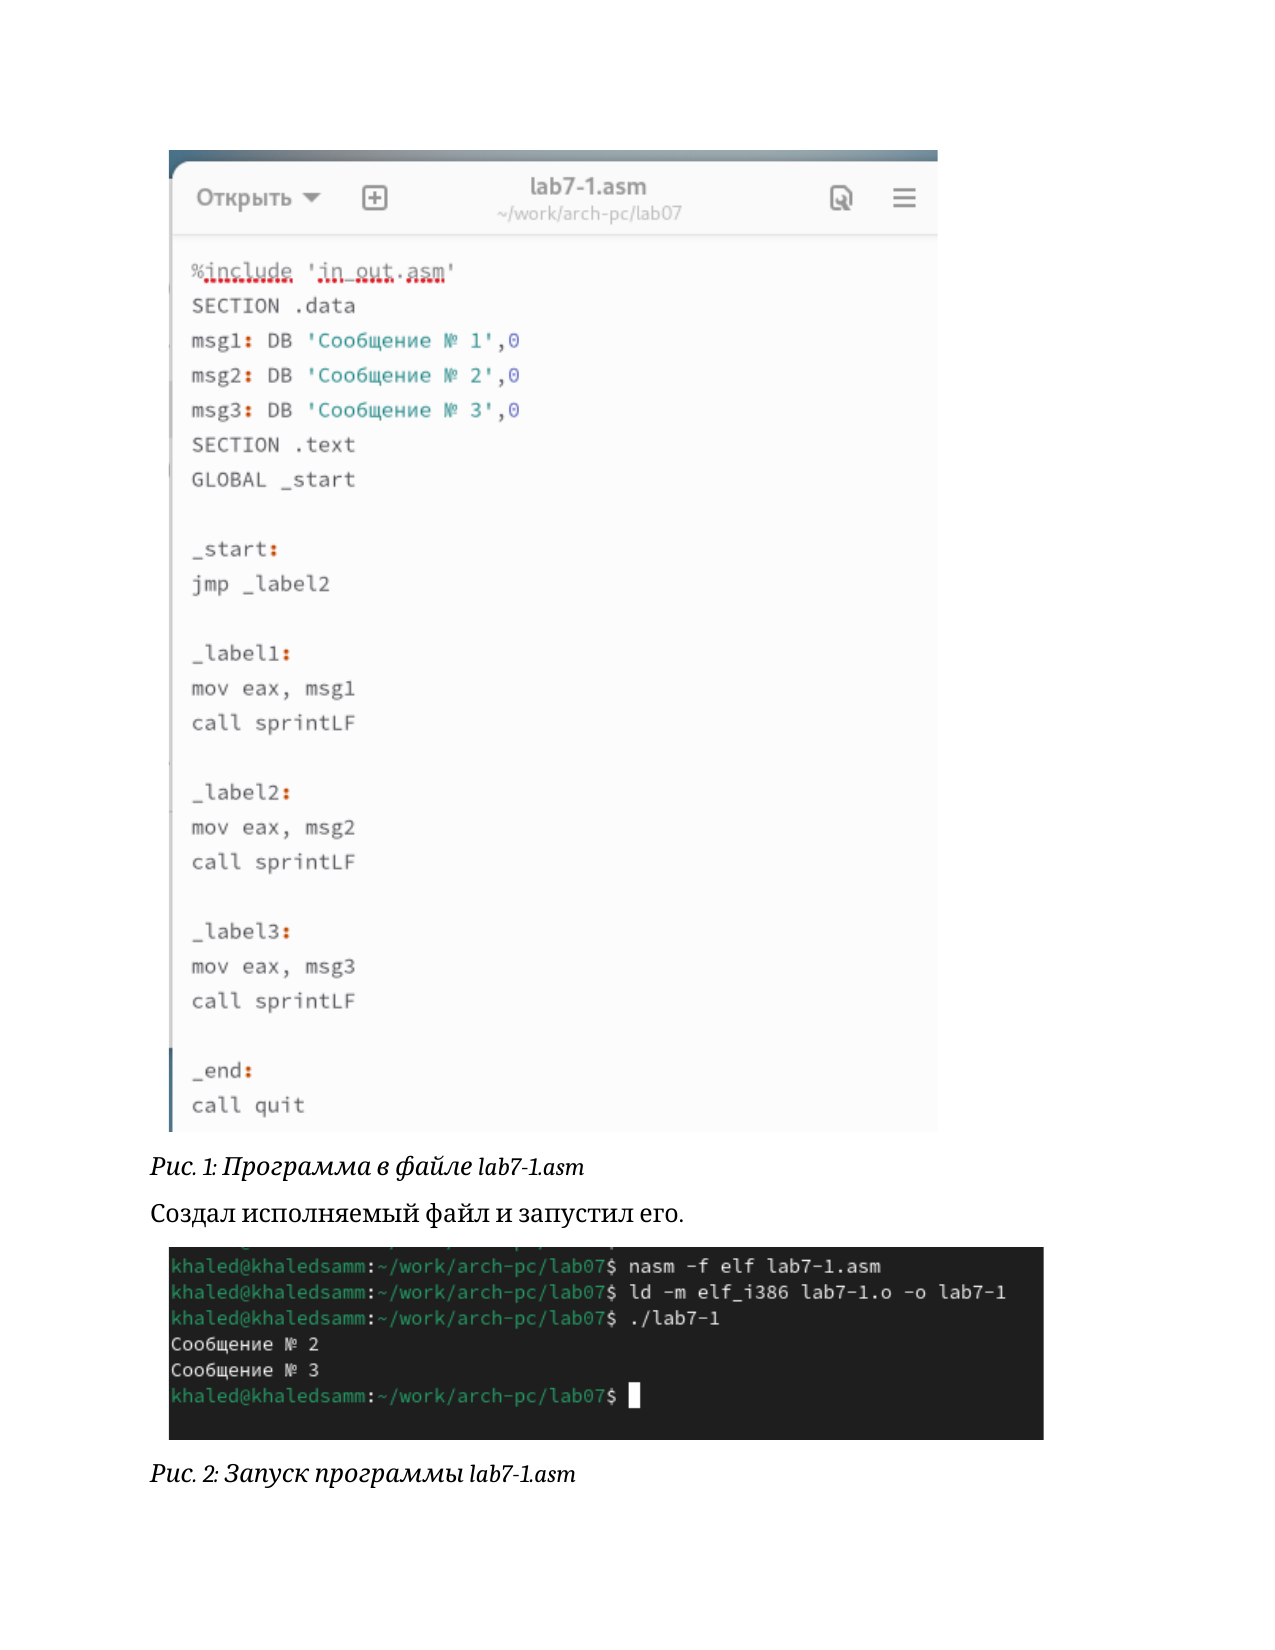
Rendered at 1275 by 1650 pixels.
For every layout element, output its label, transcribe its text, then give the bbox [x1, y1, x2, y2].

text Рис. 2: Запуск программы lab7-1.asm [150, 1460, 1125, 1489]
picture [168, 150, 938, 1132]
text Рис. 1: Программа в файле lab7-1.asm [150, 1153, 1125, 1182]
text Создал исполняемый файл и запустил его. [150, 1200, 1125, 1229]
picture [168, 1247, 1044, 1440]
